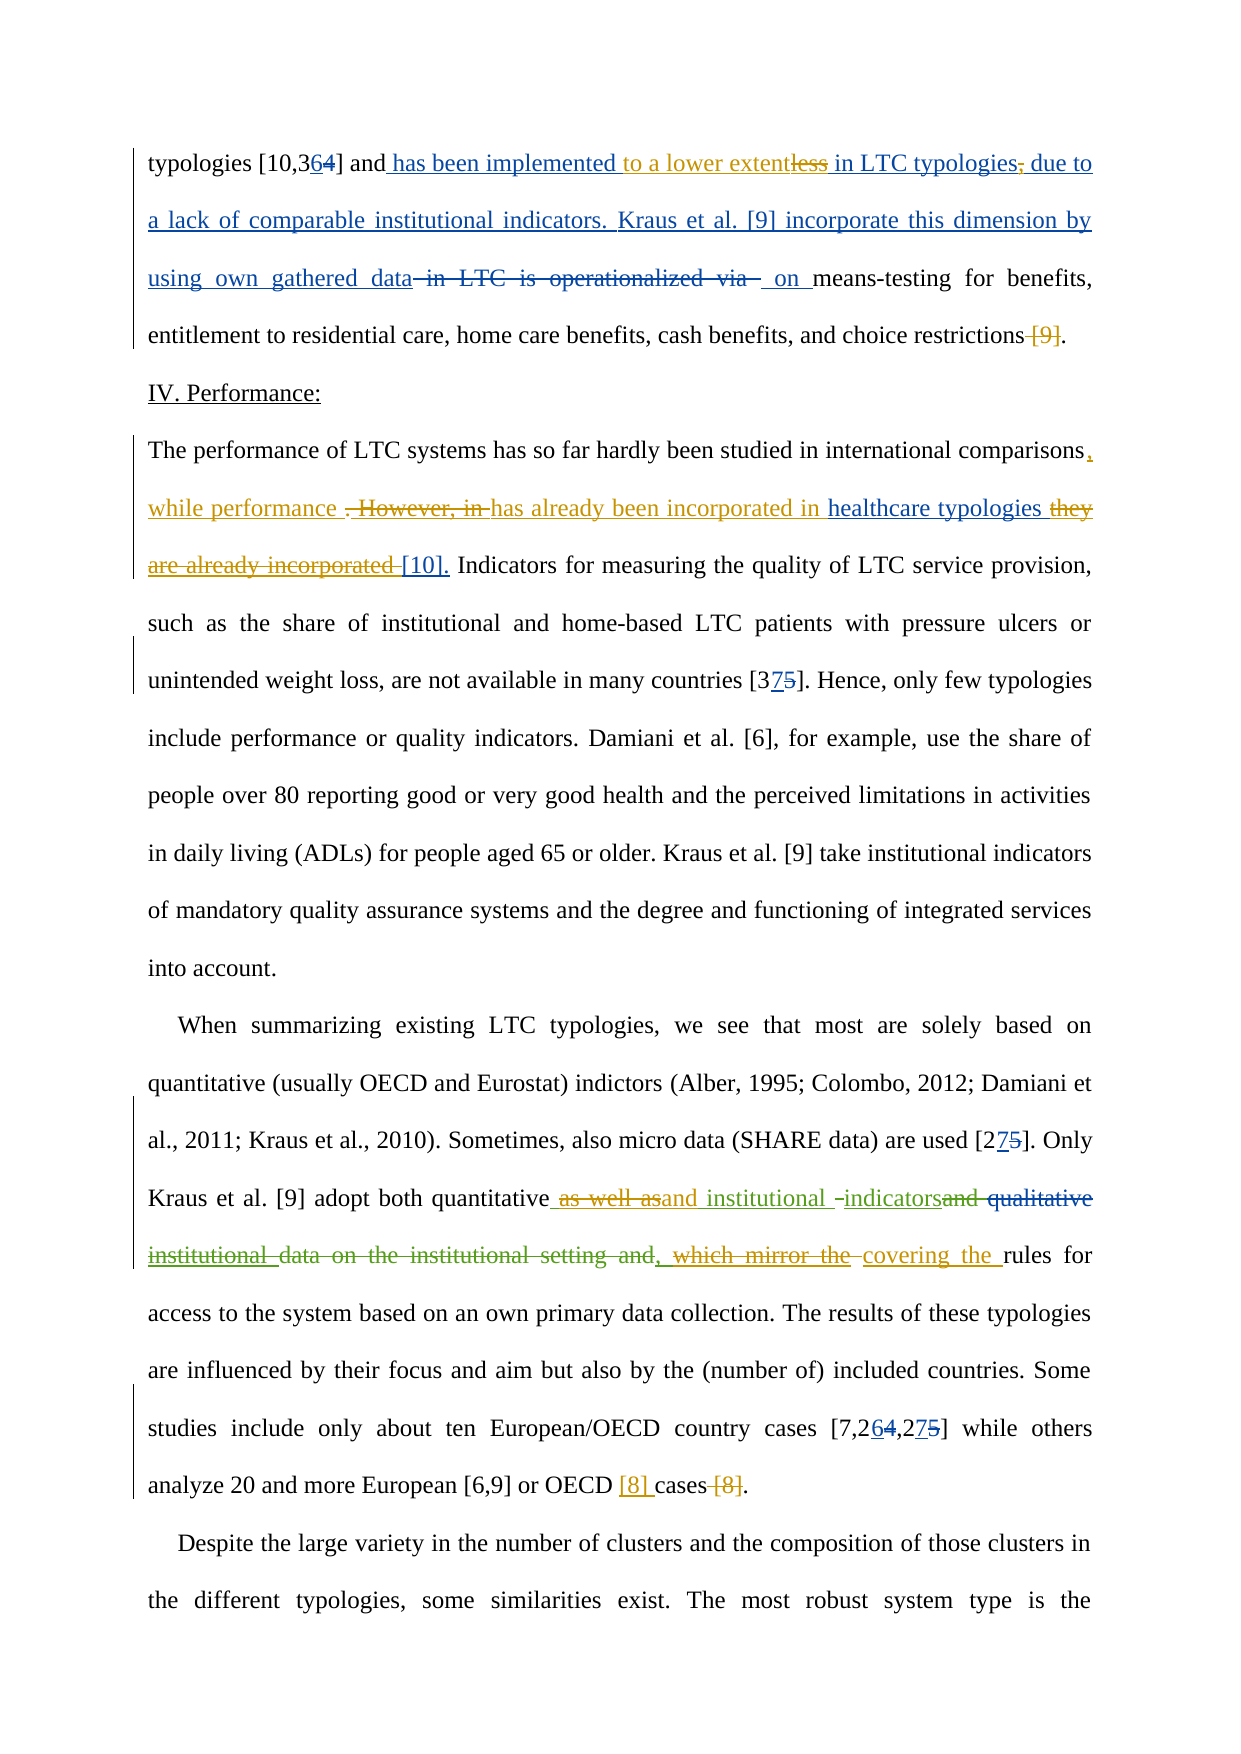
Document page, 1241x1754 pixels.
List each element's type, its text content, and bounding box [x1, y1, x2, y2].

text When summarizing existing LTC typologies, we see that most are solely based on quantitative (usually OECD and Eurostat) indictors (Alber, 1995; Colombo, 2012; Damiani et al., 2011; Kraus et al., 2010). Sometimes, also micro data (SHARE data) are used [2]. Only Kraus et al. [9] adopt both quantitativerules for access to the system based on an own primary data collection. The results of these typologies are influenced by their focus and aim but also by the (number of) included countries. Some studies include only about ten European/OECD country cases [7,2,2] while others analyze 20 and more European [6,9] or OECD cases. [148, 1010, 1093, 1499]
text The performance of LTC systems has so far hardly been studied in international comparisons Indicators for measuring the quality of LTC service provision, such as the share of institutional and home-based LTC patients with pressure ulcers or unintended weight loss, are not available in many countries [3]. Hence, only few typologies include performance or quality indicators. Damiani et al. [6], for example, use the share of people over 80 reporting good or very good health and the perceived limitations in activities in daily living (ADLs) for people aged 65 or older. Kraus et al. [9] take institutional indicators of mandatory quality assurance systems and the degree and functioning of integrated services into account. [148, 435, 1093, 981]
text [148, 1528, 1093, 1614]
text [148, 148, 1093, 349]
text IV. Performance: [148, 378, 1093, 406]
